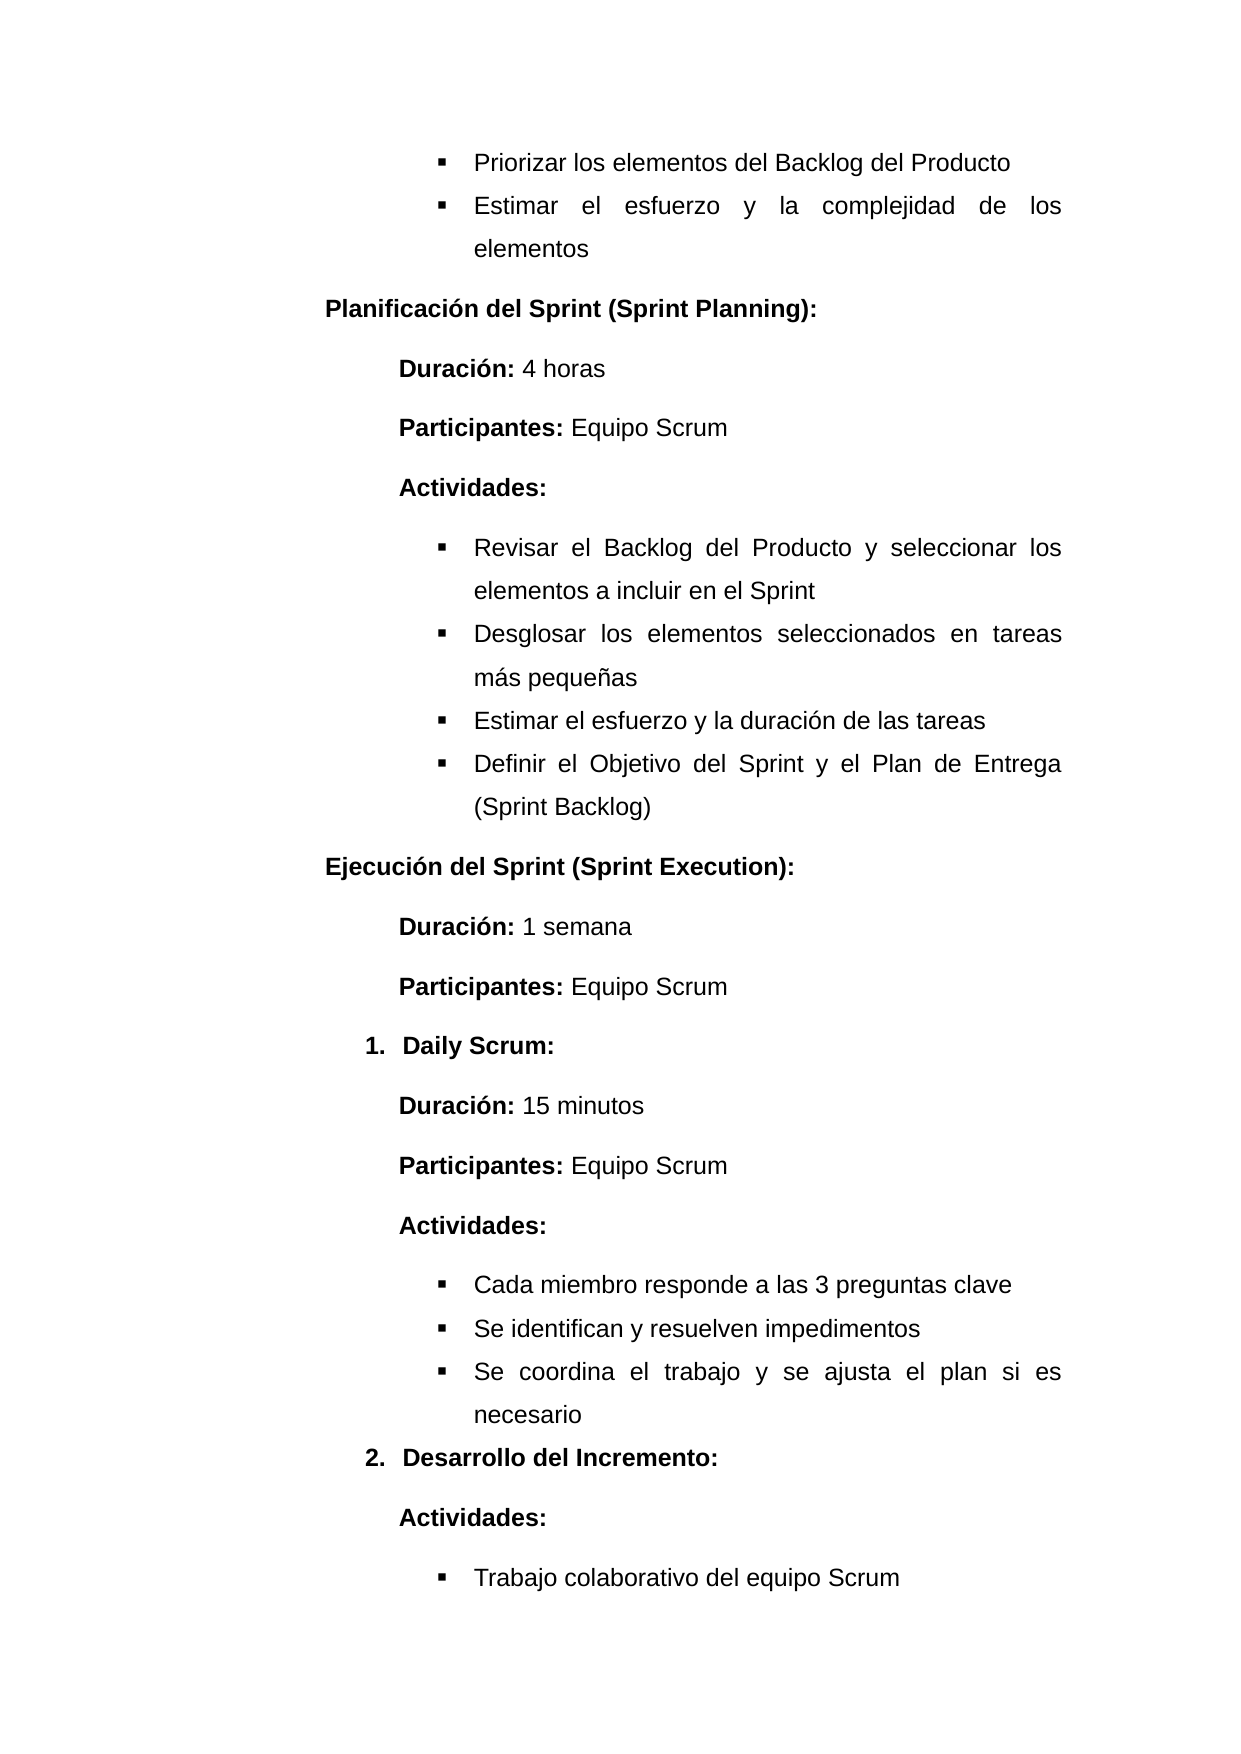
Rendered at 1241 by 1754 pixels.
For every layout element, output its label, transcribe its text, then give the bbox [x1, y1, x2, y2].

list Definir el Objetivo del Sprint y el Plan de Entrega (Sprint Backlog) [436, 749, 1063, 821]
text Duración: 15 minutos [398, 1091, 1063, 1120]
text Participantes: Equipo Scrum [398, 1151, 1063, 1180]
list Se coordina el trabajo y se ajusta el plan si es necesario [436, 1357, 1063, 1429]
list Estimar el esfuerzo y la complejidad de los elementos [436, 191, 1063, 263]
text Actividades: [398, 1503, 1063, 1532]
text Actividades: [398, 473, 1063, 502]
list Estimar el esfuerzo y la duración de las tareas [436, 706, 1063, 734]
list Daily Scrum: [365, 1031, 1063, 1060]
list Desglosar los elementos seleccionados en tareas más pequeñas [436, 619, 1063, 691]
text Planificación del Sprint (Sprint Planning): [325, 294, 1063, 323]
text Participantes: Equipo Scrum [398, 413, 1063, 442]
text Actividades: [398, 1211, 1063, 1239]
list Priorizar los elementos del Backlog del Producto [436, 148, 1063, 176]
list Se identifican y resuelven impedimentos [436, 1314, 1063, 1343]
list Revisar el Backlog del Producto y seleccionar los elementos a incluir en el Sprint [436, 533, 1063, 605]
text Duración: 4 horas [398, 354, 1063, 382]
text Participantes: Equipo Scrum [398, 972, 1063, 1000]
text Duración: 1 semana [398, 912, 1063, 941]
list Trabajo colaborativo del equipo Scrum [436, 1563, 1063, 1592]
list Cada miembro responde a las 3 preguntas clave [436, 1271, 1063, 1299]
text Ejecución del Sprint (Sprint Execution): [325, 852, 1063, 881]
list Desarrollo del Incremento: [365, 1443, 1063, 1472]
